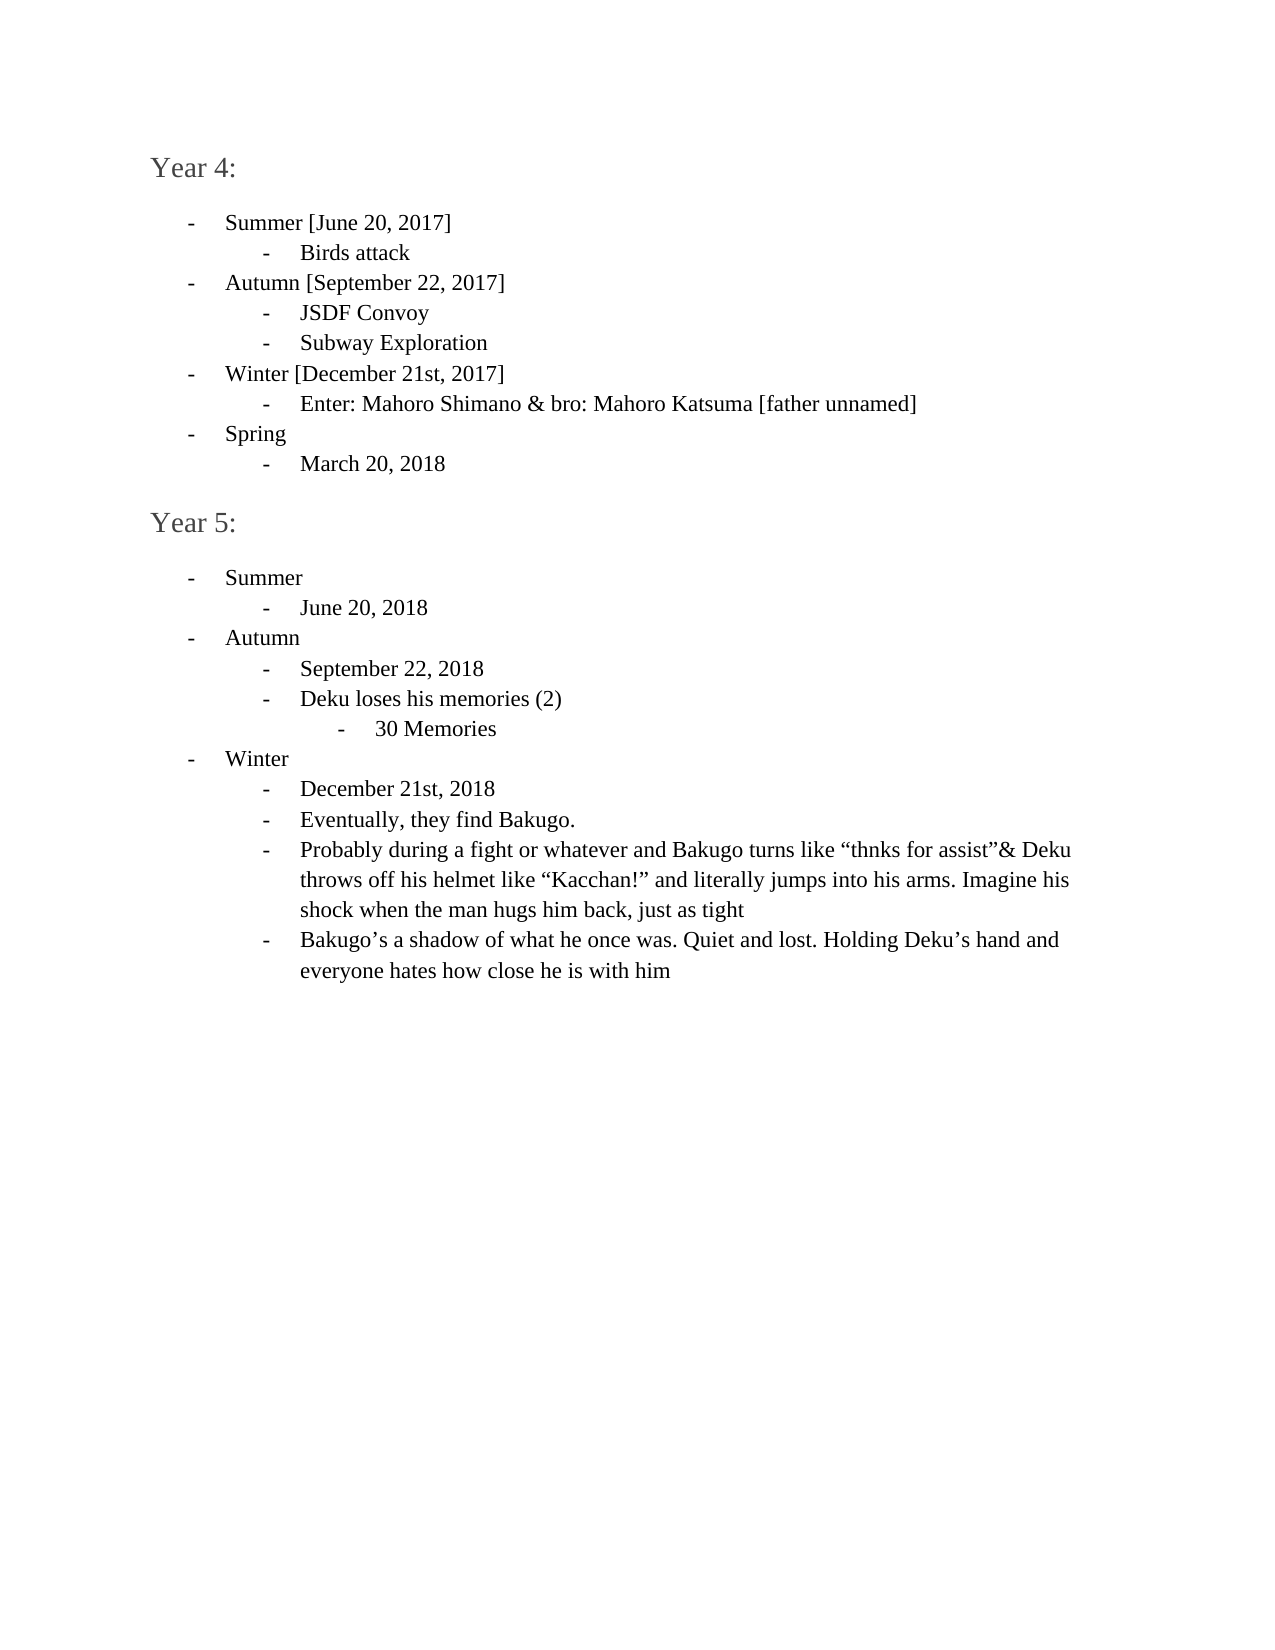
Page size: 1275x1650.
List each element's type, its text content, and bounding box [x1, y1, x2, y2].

subtitle Year 5: [150, 505, 1125, 539]
list Probably during a fight or whatever and Bakugo turns like “thnks for assist”& Deku throws off his helmet like “Kacchan!” and literally jumps into his arms. Imagine his shock when the man hugs him back, just as tight [262, 836, 1125, 923]
list Deku loses his memories (2) [262, 685, 1125, 711]
list June 20, 2018 [262, 594, 1125, 621]
list Autumn [September 22, 2017] [187, 269, 1125, 295]
list Subway Exploration [262, 329, 1125, 356]
list Summer [187, 564, 1125, 590]
list Birds attack [262, 239, 1125, 265]
list December 21st, 2018 [262, 775, 1125, 802]
list March 20, 2018 [262, 450, 1125, 477]
subtitle Year 4: [150, 150, 1125, 183]
list September 22, 2018 [262, 654, 1125, 681]
list Summer [June 20, 2017] [187, 208, 1125, 235]
list Eventually, they find Bakugo. [262, 806, 1125, 832]
list Spring [187, 420, 1125, 446]
list Winter [187, 745, 1125, 772]
list 30 Memories [337, 715, 1125, 741]
list Enter: Mahoro Shimano & bro: Mahoro Katsuma [father unnamed] [262, 390, 1125, 416]
list JSDF Convoy [262, 299, 1125, 326]
list Winter [December 21st, 2017] [187, 359, 1125, 386]
list Bakugo’s a shadow of what he once was. Quiet and lost. Holding Deku’s hand and everyone hates how close he is with him [262, 926, 1125, 983]
list Autumn [187, 624, 1125, 651]
